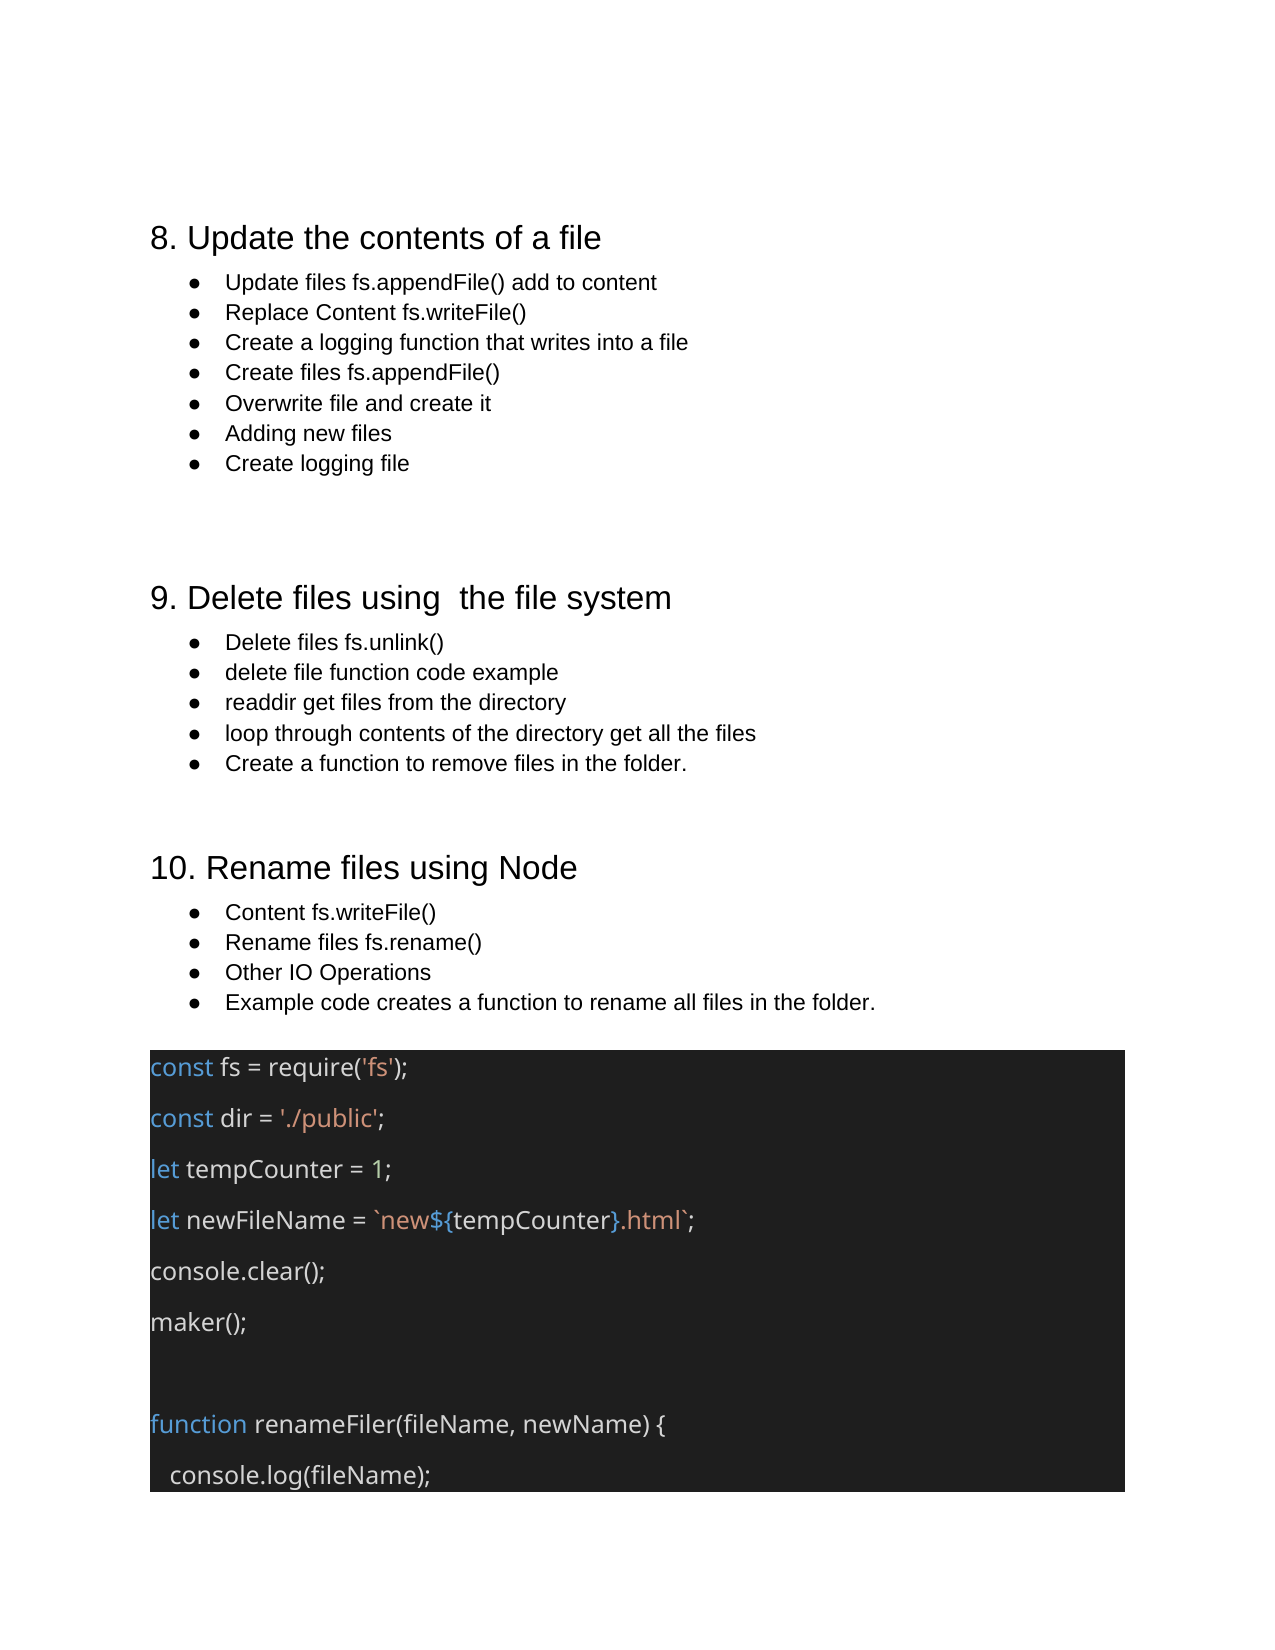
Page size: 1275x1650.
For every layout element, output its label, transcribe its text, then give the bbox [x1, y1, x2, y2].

subtitle 9. Delete files using the file system [150, 578, 1125, 616]
list Other IO Operations [187, 959, 1125, 985]
list Create logging file [187, 450, 1125, 476]
text const dir = './public'; [150, 1101, 1125, 1135]
list Replace Content fs.writeFile() [187, 299, 1125, 325]
list Adding new files [187, 420, 1125, 446]
text function renameFiler(fileName, newName) { [150, 1407, 1125, 1441]
list Update files fs.appendFile() add to content [187, 269, 1125, 295]
subtitle 10. Rename files using Node [150, 848, 1125, 886]
list Create a function to remove files in the folder. [187, 750, 1125, 776]
list loop through contents of the directory get all the files [187, 719, 1125, 746]
text console.clear(); [150, 1254, 1125, 1288]
list Example code creates a function to rename all files in the folder. [187, 989, 1125, 1016]
text let newFileName = `new${tempCounter}.html`; [150, 1203, 1125, 1237]
text const fs = require('fs'); [150, 1050, 1125, 1084]
list Rename files fs.rename() [187, 929, 1125, 955]
list Delete files fs.unlink() [187, 629, 1125, 655]
list readdir get files from the directory [187, 689, 1125, 716]
list delete file function code example [187, 659, 1125, 686]
list Overwrite file and create it [187, 389, 1125, 416]
list Create files fs.appendFile() [187, 359, 1125, 386]
list Content fs.writeFile() [187, 899, 1125, 925]
text console.log(fileName); [150, 1458, 1125, 1492]
text maker(); [150, 1305, 1125, 1339]
text let tempCounter = 1; [150, 1152, 1125, 1186]
list Create a logging function that writes into a file [187, 329, 1125, 355]
subtitle 8. Update the contents of a file [150, 218, 1125, 256]
